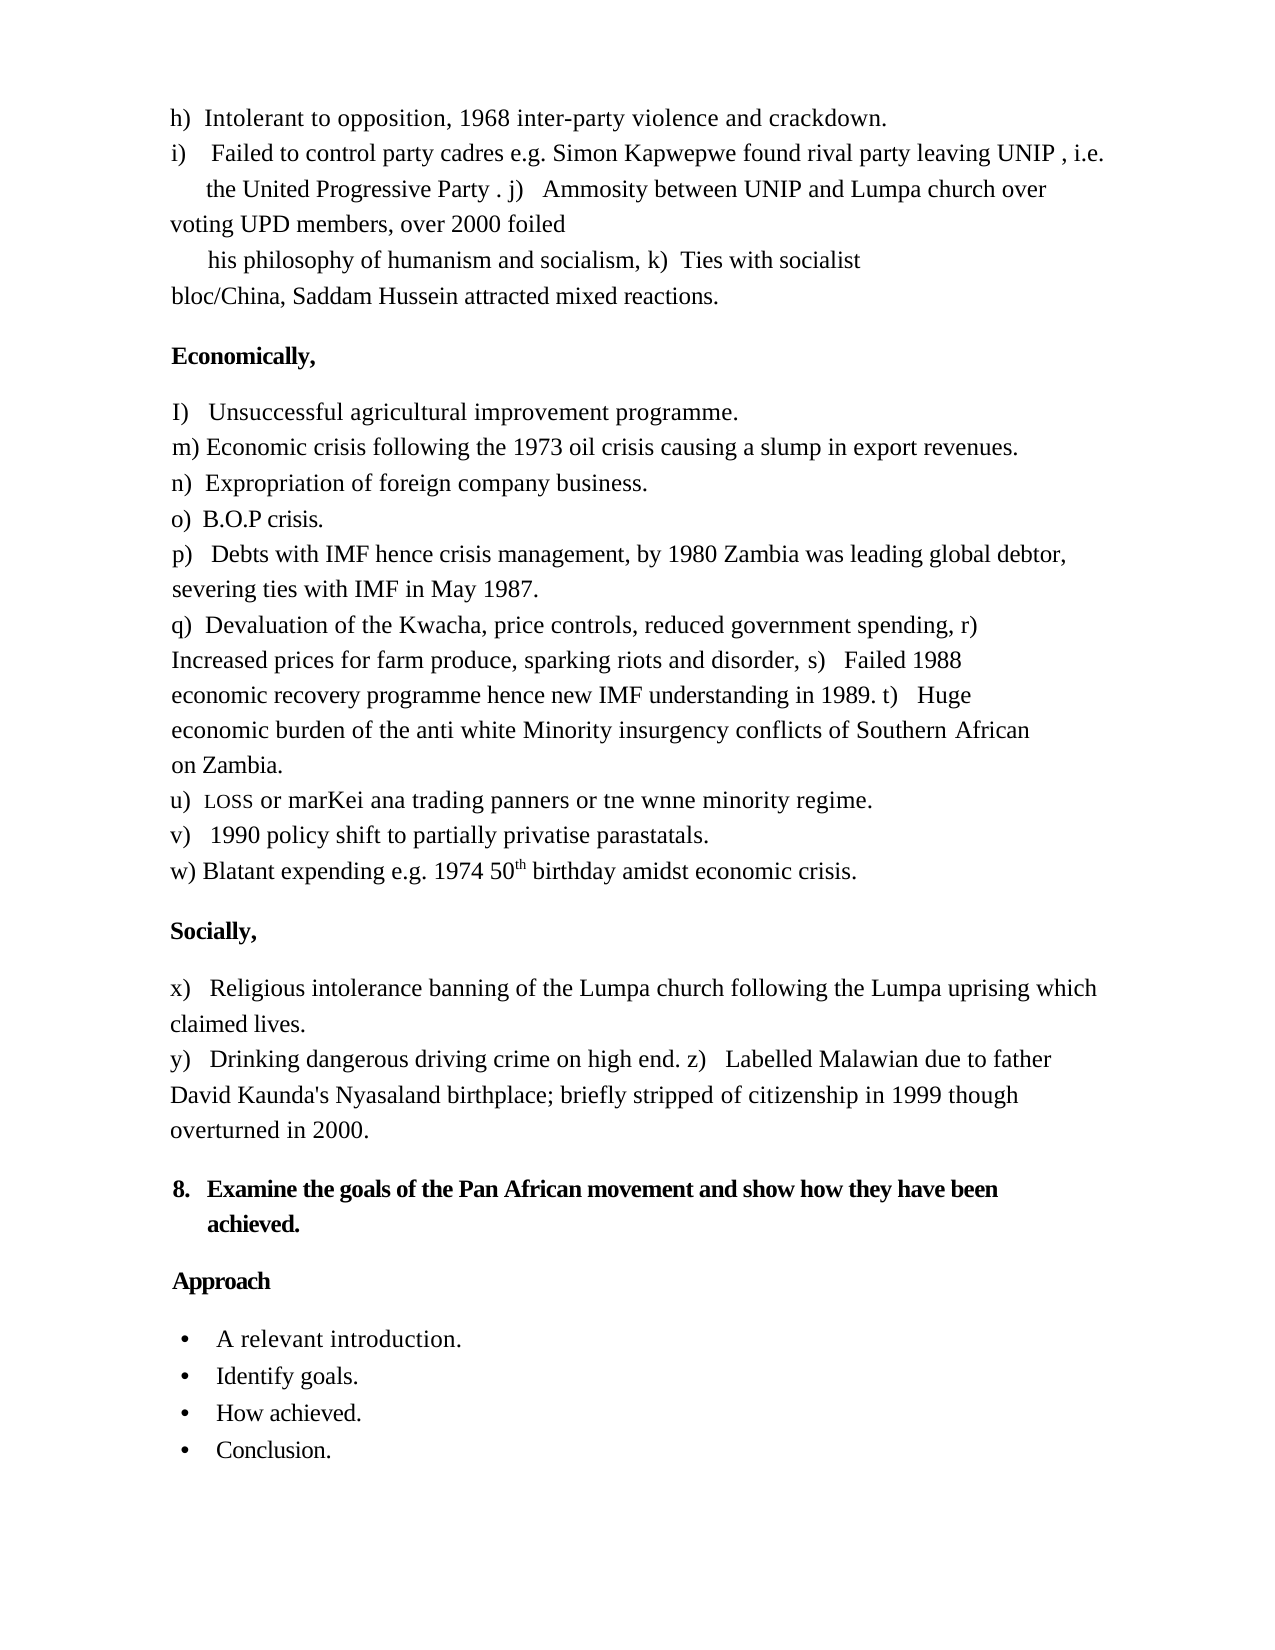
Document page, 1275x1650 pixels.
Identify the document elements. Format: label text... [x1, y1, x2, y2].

list Conclusion. [180, 1429, 1105, 1466]
list Identify goals. [180, 1355, 1105, 1392]
text p) Debts with IMF hence crisis management, by 1980 Zambia was leading global debtor, severing ties with IMF in May 1987. [172, 534, 1105, 604]
text n) Expropriation of foreign company business. [171, 463, 1105, 498]
text Socially, [170, 916, 1105, 945]
text Approach [172, 1266, 1105, 1295]
text I) Unsuccessful agricultural improvement programme. [172, 392, 1105, 427]
text 8. Examine the goals of the Pan African movement and show how they have been achieved. [172, 1170, 1057, 1239]
text x) Religious intolerance banning of the Lumpa church following the Lumpa uprising which claimed lives. [170, 968, 1105, 1039]
text i) Failed to control party cadres e.g. Simon Kapwepwe found rival party leaving UNIP , i.e. [171, 133, 1105, 169]
text Economically, [171, 341, 1105, 370]
list A relevant introduction. [180, 1318, 1105, 1355]
text w) Blatant expending e.g. 1974 50th birthday amidst economic crisis. [170, 851, 1105, 887]
text his philosophy of humanism and socialism, k) Ties with socialist bloc/China, Saddam Hussein attracted mixed reactions. [171, 240, 961, 311]
text u) loss or marKei ana trading panners or tne wnne minority regime. [170, 780, 1105, 816]
list How achieved. [180, 1392, 1105, 1429]
text v) 1990 policy shift to partially privatise parastatals. [170, 816, 1105, 851]
text the United Progressive Party . j) Ammosity between UNIP and Lumpa church over voting UPD members, over 2000 foiled [170, 169, 1105, 240]
text q) Devaluation of the Kwacha, price controls, reduced government spending, r) Increased prices for farm produce, sparking riots and disorder, s) Failed 1988 economic recovery programme hence new IMF understanding in 1989. t) Huge economic burden of the anti white Minority insurgency conflicts of Southern African on Zambia. [171, 605, 1057, 780]
text y) Drinking dangerous driving crime on high end. z) Labelled Malawian due to father David Kaunda's Nyasaland birthplace; briefly stripped of citizenship in 1999 though overturned in 2000. [170, 1039, 1105, 1146]
text o) B.O.P crisis. [171, 499, 1105, 534]
text m) Economic crisis following the 1973 oil crisis causing a slump in export revenues. [172, 427, 1105, 463]
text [170, 98, 1009, 133]
